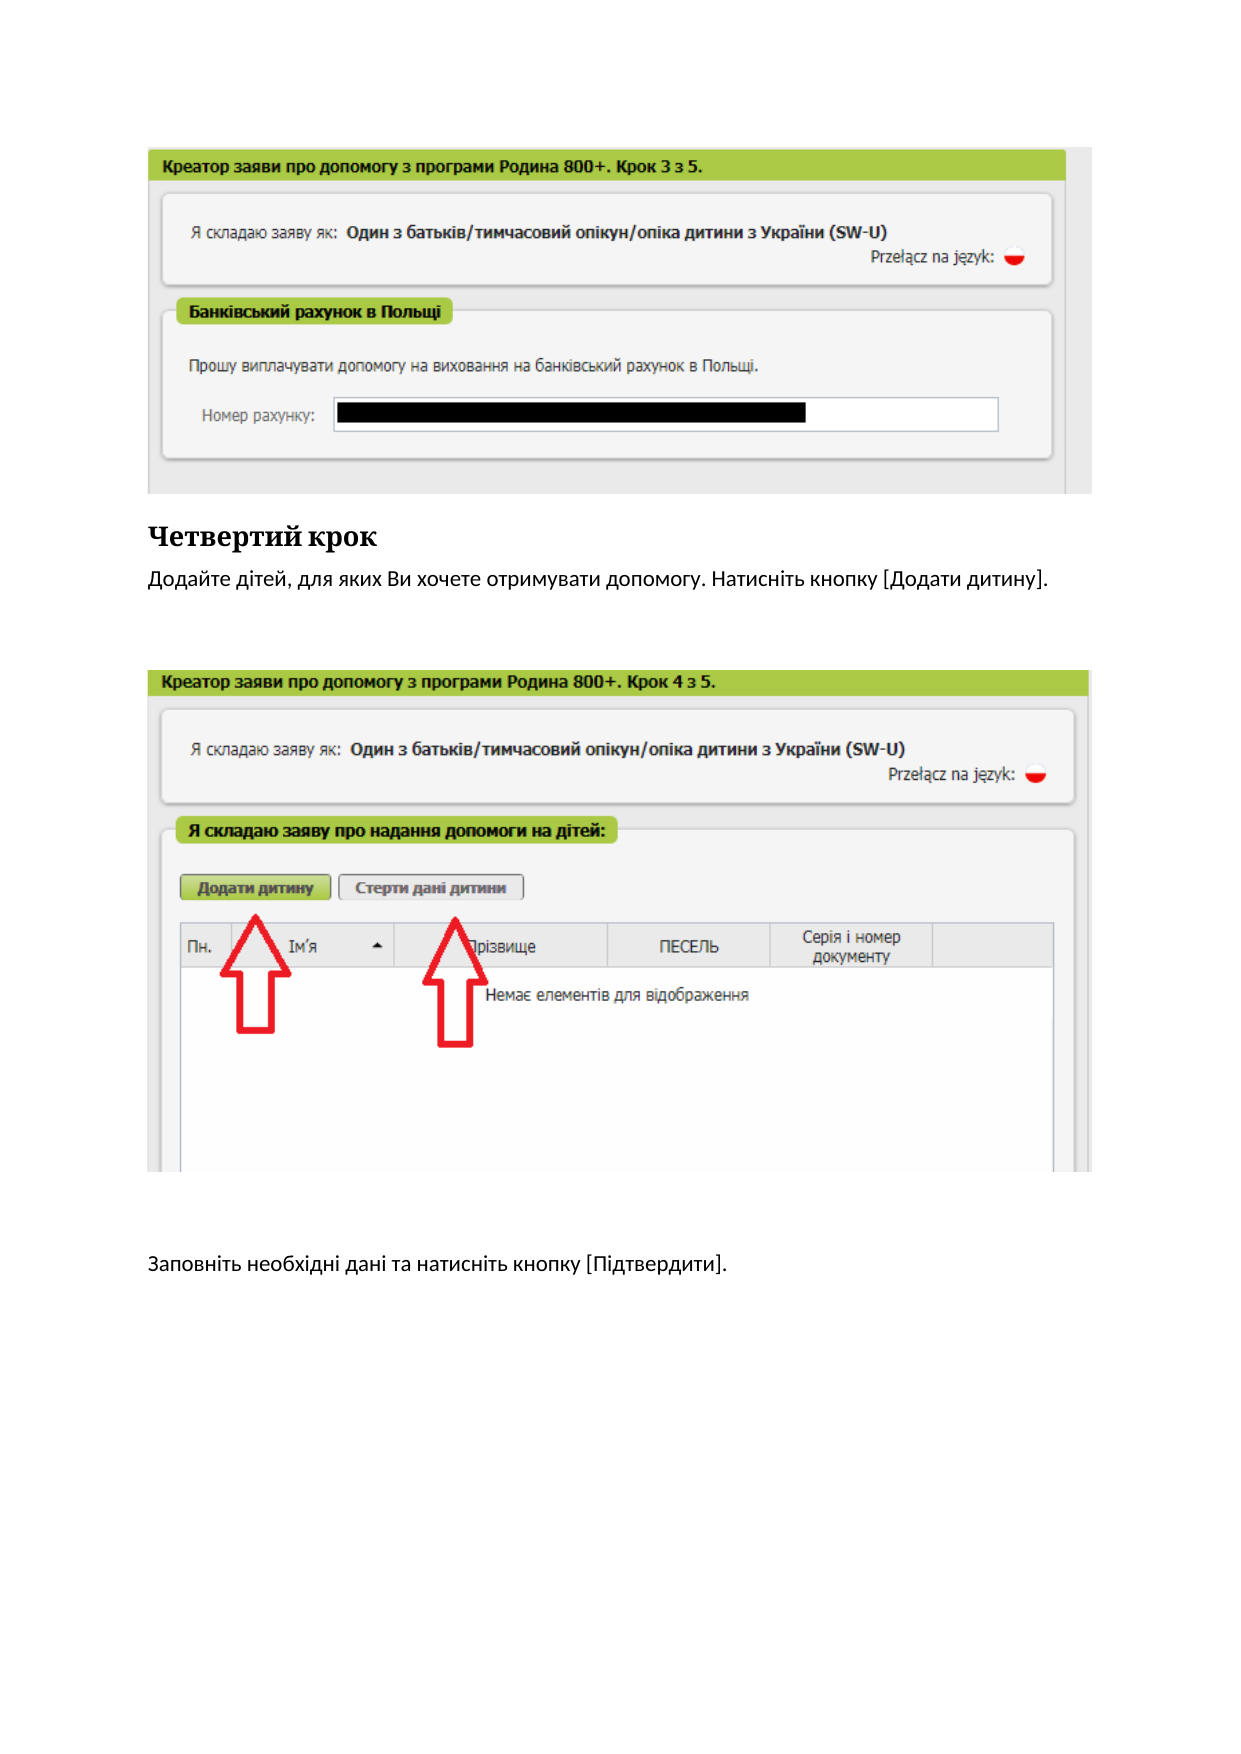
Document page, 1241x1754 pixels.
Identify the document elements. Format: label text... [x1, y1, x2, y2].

subtitle Четвертий крок [148, 522, 1093, 553]
text Додайте дітей, для яких Ви хочете отримувати допомогу. Натисніть кнопку [Додати дитину]. [148, 564, 1093, 592]
text Заповніть необхідні дані та натисніть кнопку [Підтвердити]. [148, 1249, 1093, 1277]
picture [147, 670, 1092, 1172]
picture [147, 147, 1092, 494]
